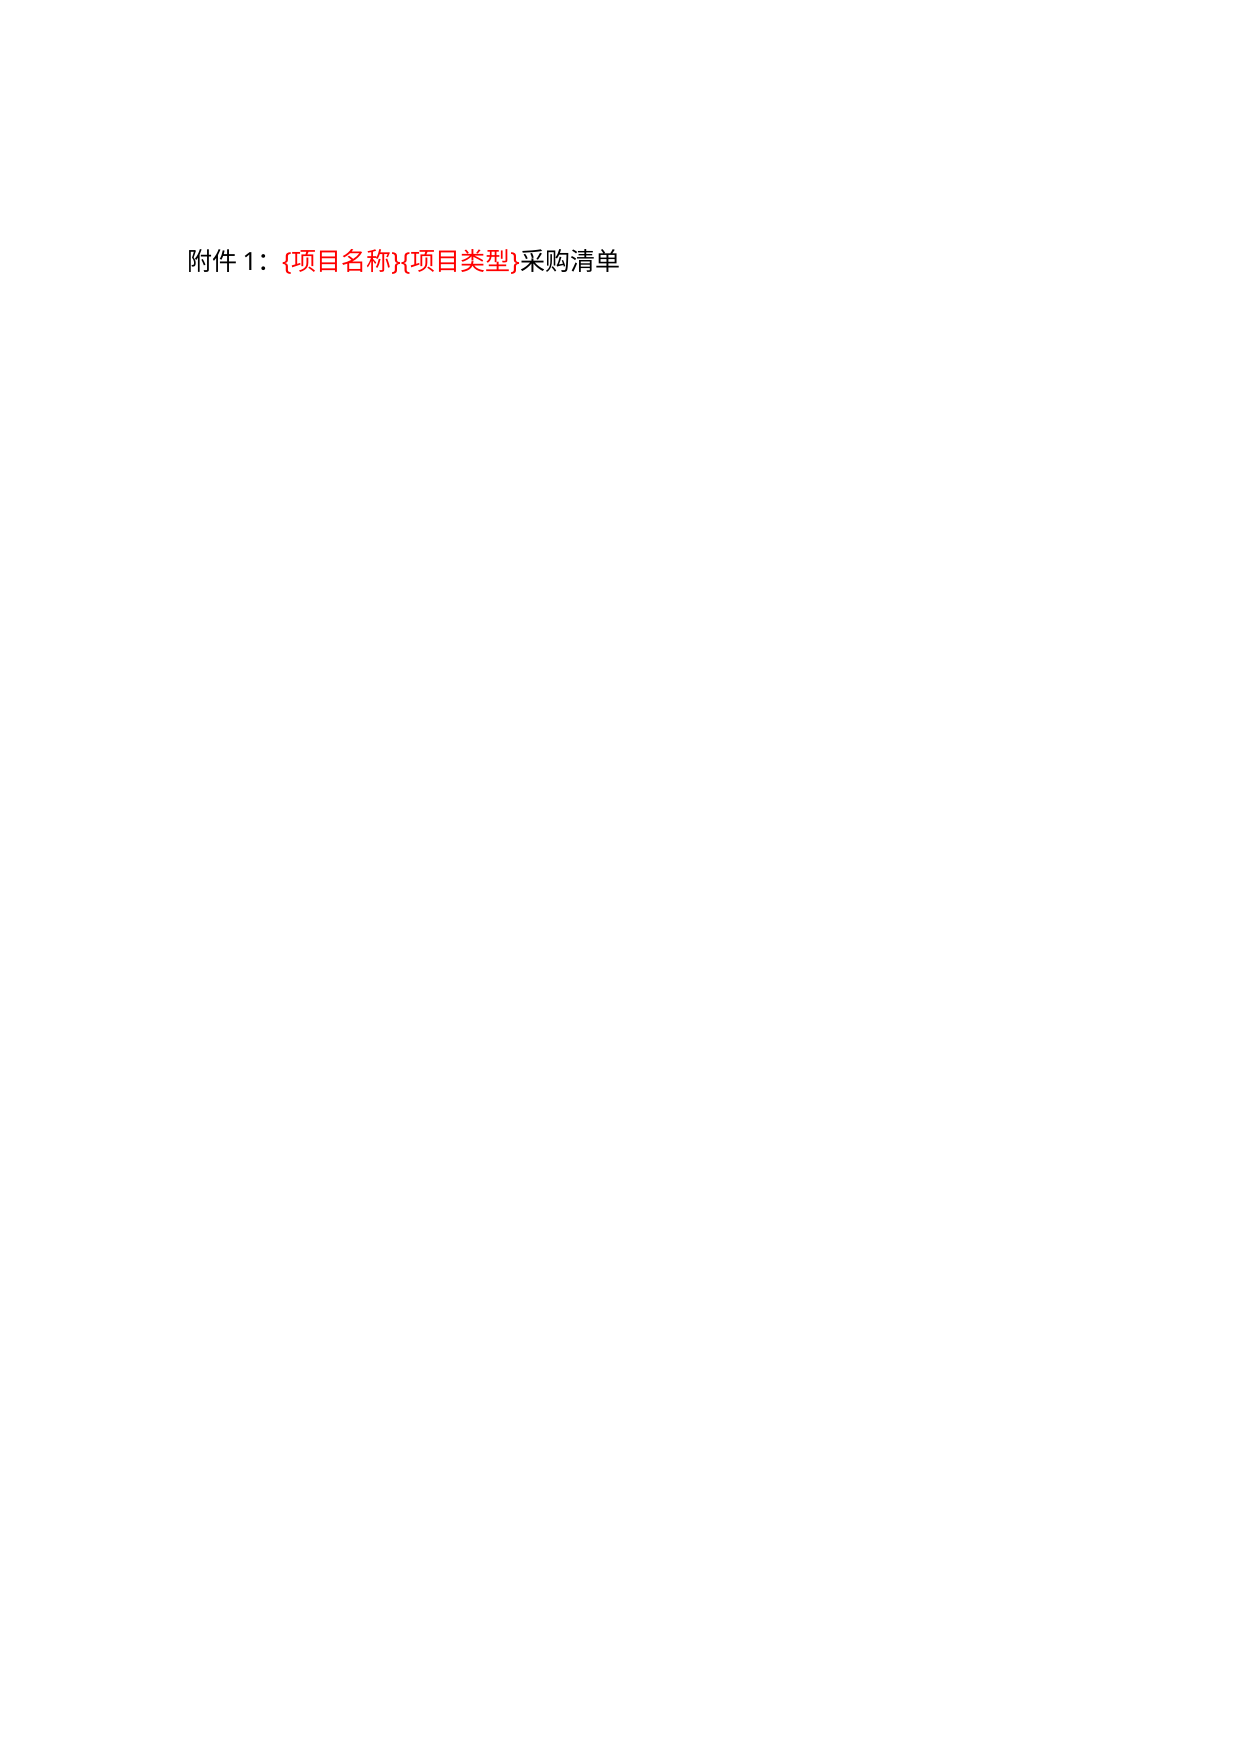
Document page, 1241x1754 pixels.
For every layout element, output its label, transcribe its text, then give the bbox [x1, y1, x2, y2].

text 附件1：{项目名称}{项目类型}采购清单 [187, 227, 1053, 292]
